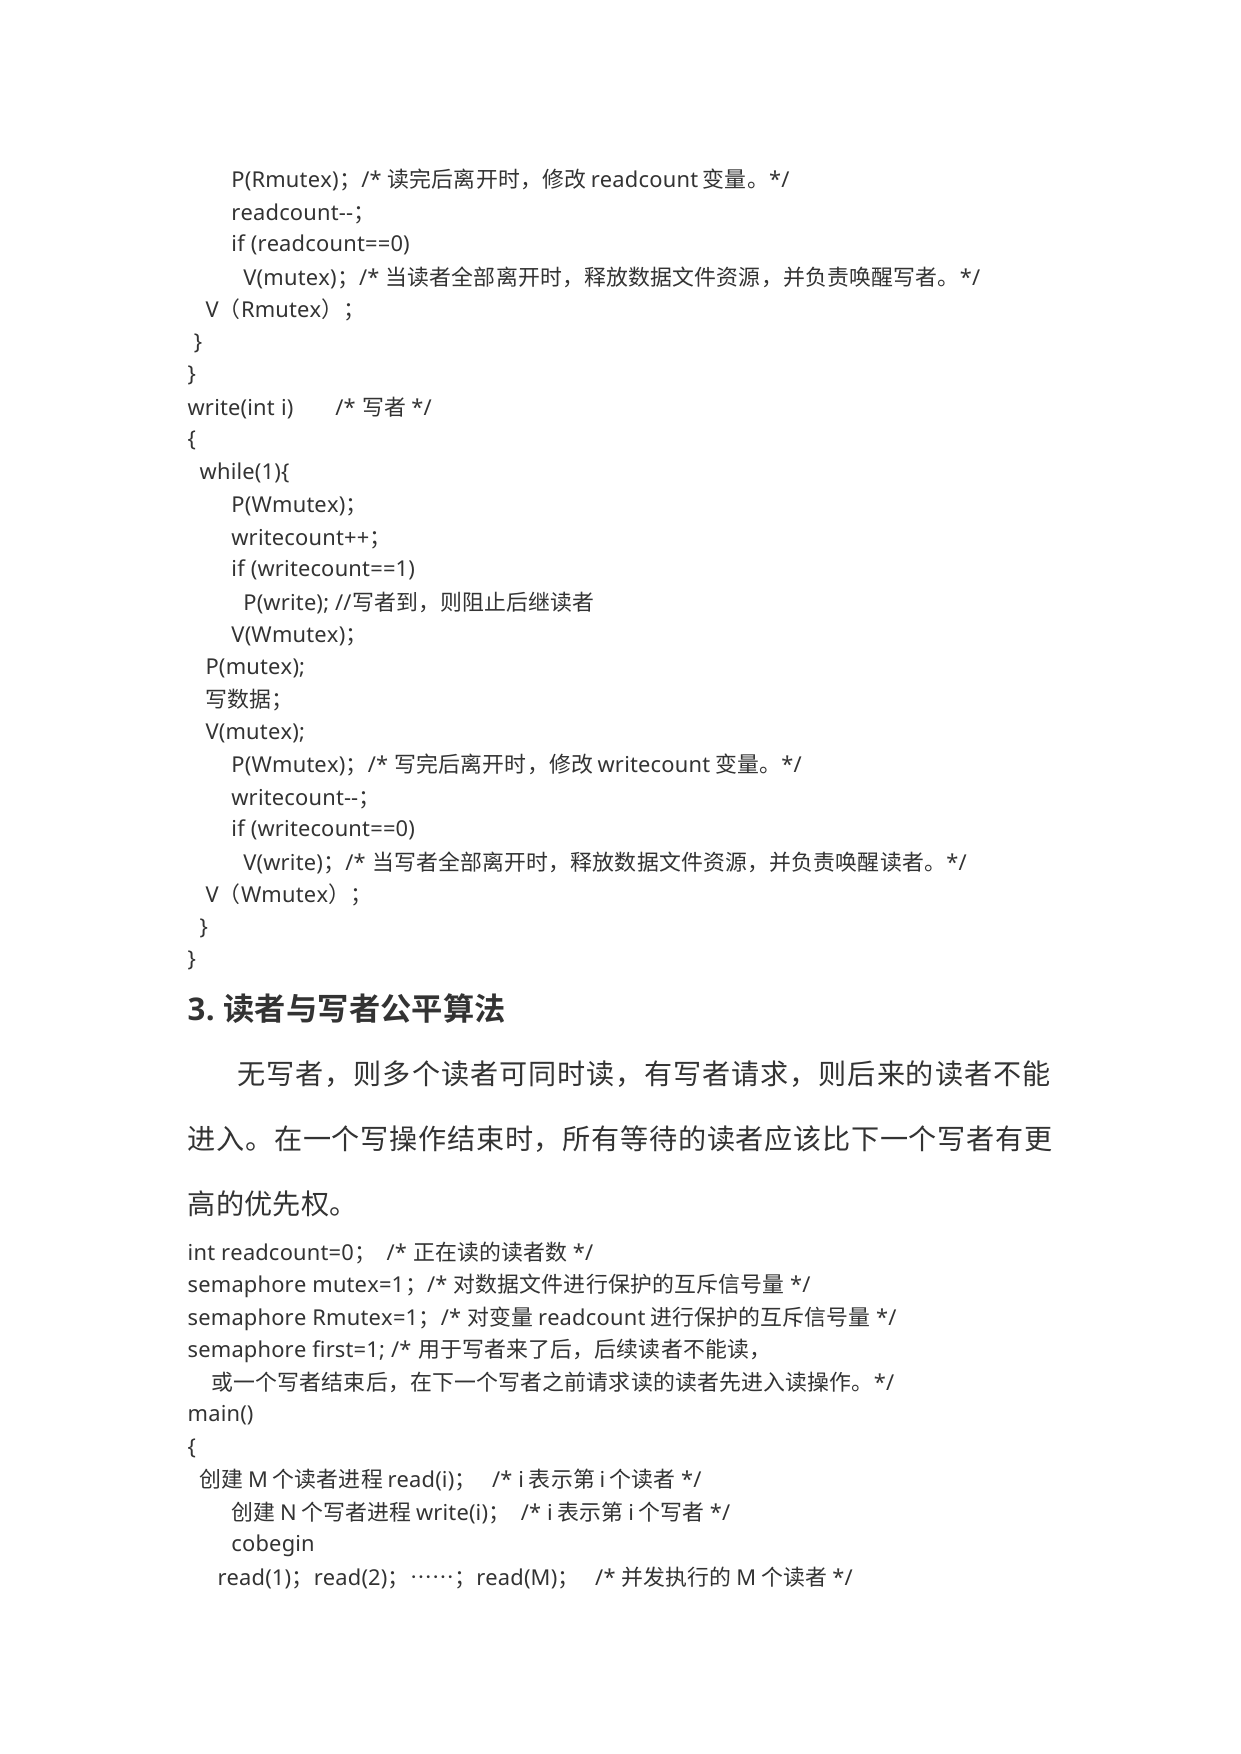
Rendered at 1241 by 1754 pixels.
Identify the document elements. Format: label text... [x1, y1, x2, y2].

text V(Wmutex)； [187, 617, 1053, 649]
text if (writecount==0) [187, 812, 1053, 844]
text 或一个写者结束后，在下一个写者之前请求读的读者先进入读操作。*/ [187, 1364, 1053, 1397]
text V（Rmutex）； [187, 292, 1053, 324]
text V（Wmutex）； [187, 877, 1053, 909]
text 创建M个读者进程read(i)； /* i表示第i个读者 */ [187, 1462, 1053, 1494]
text read(1)；read(2)；……；read(M)； /* 并发执行的M个读者 */ [187, 1559, 1053, 1592]
text } [187, 909, 1053, 942]
text main() [187, 1397, 1053, 1429]
text V(write)；/* 当写者全部离开时，释放数据文件资源，并负责唤醒读者。*/ [187, 844, 1053, 877]
text writecount--； [187, 779, 1053, 812]
text V(mutex)；/* 当读者全部离开时，释放数据文件资源，并负责唤醒写者。*/ [187, 259, 1053, 292]
text readcount--； [187, 194, 1053, 227]
text semaphore mutex=1；/* 对数据文件进行保护的互斥信号量 */ [187, 1267, 1053, 1299]
text while(1){ [187, 454, 1053, 487]
text P(write); //写者到，则阻止后继读者 [187, 584, 1053, 617]
text semaphore first=1; /* 用于写者来了后，后续读者不能读， [187, 1332, 1053, 1364]
text 3. 读者与写者公平算法 [187, 974, 1053, 1039]
text } [187, 324, 1053, 357]
text 无写者，则多个读者可同时读，有写者请求，则后来的读者不能进入。在一个写操作结束时，所有等待的读者应该比下一个写者有更高的优先权。 [187, 1039, 1053, 1234]
text } [187, 357, 1053, 389]
text P(Wmutex)； [187, 487, 1053, 519]
text writecount++； [187, 519, 1053, 552]
text 写数据； [187, 682, 1053, 714]
text P(Wmutex)；/* 写完后离开时，修改writecount变量。*/ [187, 747, 1053, 779]
text if (writecount==1) [187, 552, 1053, 584]
text } [187, 942, 1053, 974]
text { [187, 422, 1053, 454]
text int readcount=0； /* 正在读的读者数 */ [187, 1234, 1053, 1267]
text if (readcount==0) [187, 227, 1053, 259]
text write(int i) /* 写者 */ [187, 389, 1053, 422]
text { [187, 1429, 1053, 1462]
text P(mutex); [187, 649, 1053, 682]
text cobegin [231, 1527, 1053, 1559]
text 创建N个写者进程write(i)； /* i表示第i个写者 */ [231, 1494, 1053, 1527]
text semaphore Rmutex=1；/* 对变量readcount进行保护的互斥信号量 */ [187, 1299, 1053, 1332]
text V(mutex); [187, 714, 1053, 747]
text P(Rmutex)；/* 读完后离开时，修改readcount变量。*/ [187, 162, 1053, 194]
